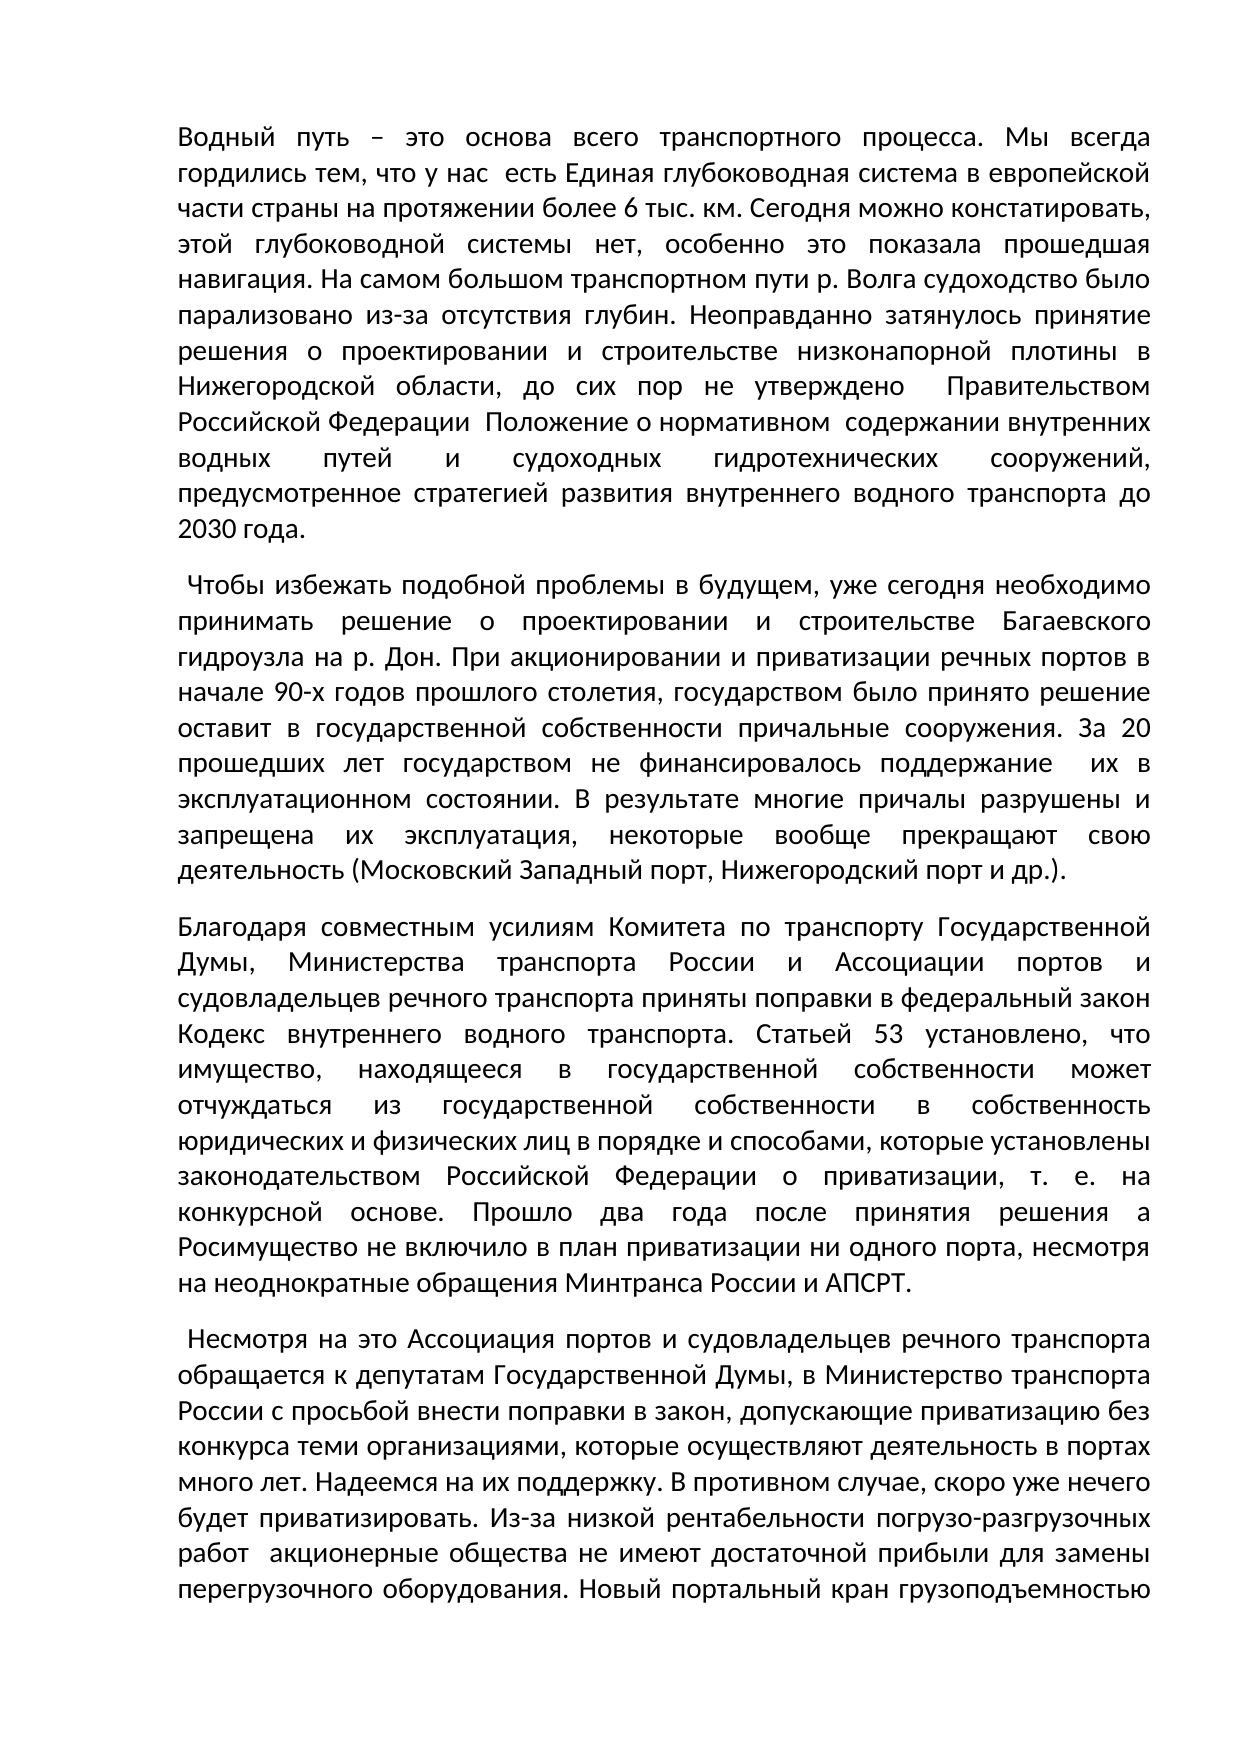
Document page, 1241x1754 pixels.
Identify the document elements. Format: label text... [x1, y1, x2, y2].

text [177, 1321, 1152, 1606]
text Водный путь – это основа всего транспортного процесса. Мы всегда гордились тем, что у нас есть Единая глубоководная система в европейской части страны на протяжении более 6 тыс. км. Сегодня можно констатировать, этой глубоководной системы нет, особенно это показала прошедшая навигация. На самом большом транспортном пути р. Волга судоходство было парализовано из-за отсутствия глубин. Неоправданно затянулось принятие решения о проектировании и строительстве низконапорной плотины в Нижегородской области, до сих пор не утверждено Правительством Российской Федерации Положение о нормативном содержании внутренних водных путей и судоходных гидротехнических сооружений, предусмотренное стратегией развития внутреннего водного транспорта до 2030 года. [177, 118, 1152, 546]
text Благодаря совместным усилиям Комитета по транспорту Государственной Думы, Министерства транспорта России и Ассоциации портов и судовладельцев речного транспорта приняты поправки в федеральный закон Кодекс внутреннего водного транспорта. Статьей 53 установлено, что имущество, находящееся в государственной собственности может отчуждаться из государственной собственности в собственность юридических и физических лиц в порядке и способами, которые установлены законодательством Российской Федерации о приватизации, т. е. на конкурсной основе. Прошло два года после принятия решения а Росимущество не включило в план приватизации ни одного порта, несмотря на неоднократные обращения Минтранса России и АПСРТ. [177, 908, 1152, 1300]
text Чтобы избежать подобной проблемы в будущем, уже сегодня необходимо принимать решение о проектировании и строительстве Багаевского гидроузла на р. Дон. При акционировании и приватизации речных портов в начале 90-х годов прошлого столетия, государством было принято решение оставит в государственной собственности причальные сооружения. За 20 прошедших лет государством не финансировалось поддержание их в эксплуатационном состоянии. В результате многие причалы разрушены и запрещена их эксплуатация, некоторые вообще прекращают свою деятельность (Московский Западный порт, Нижегородский порт и др.). [177, 566, 1152, 887]
